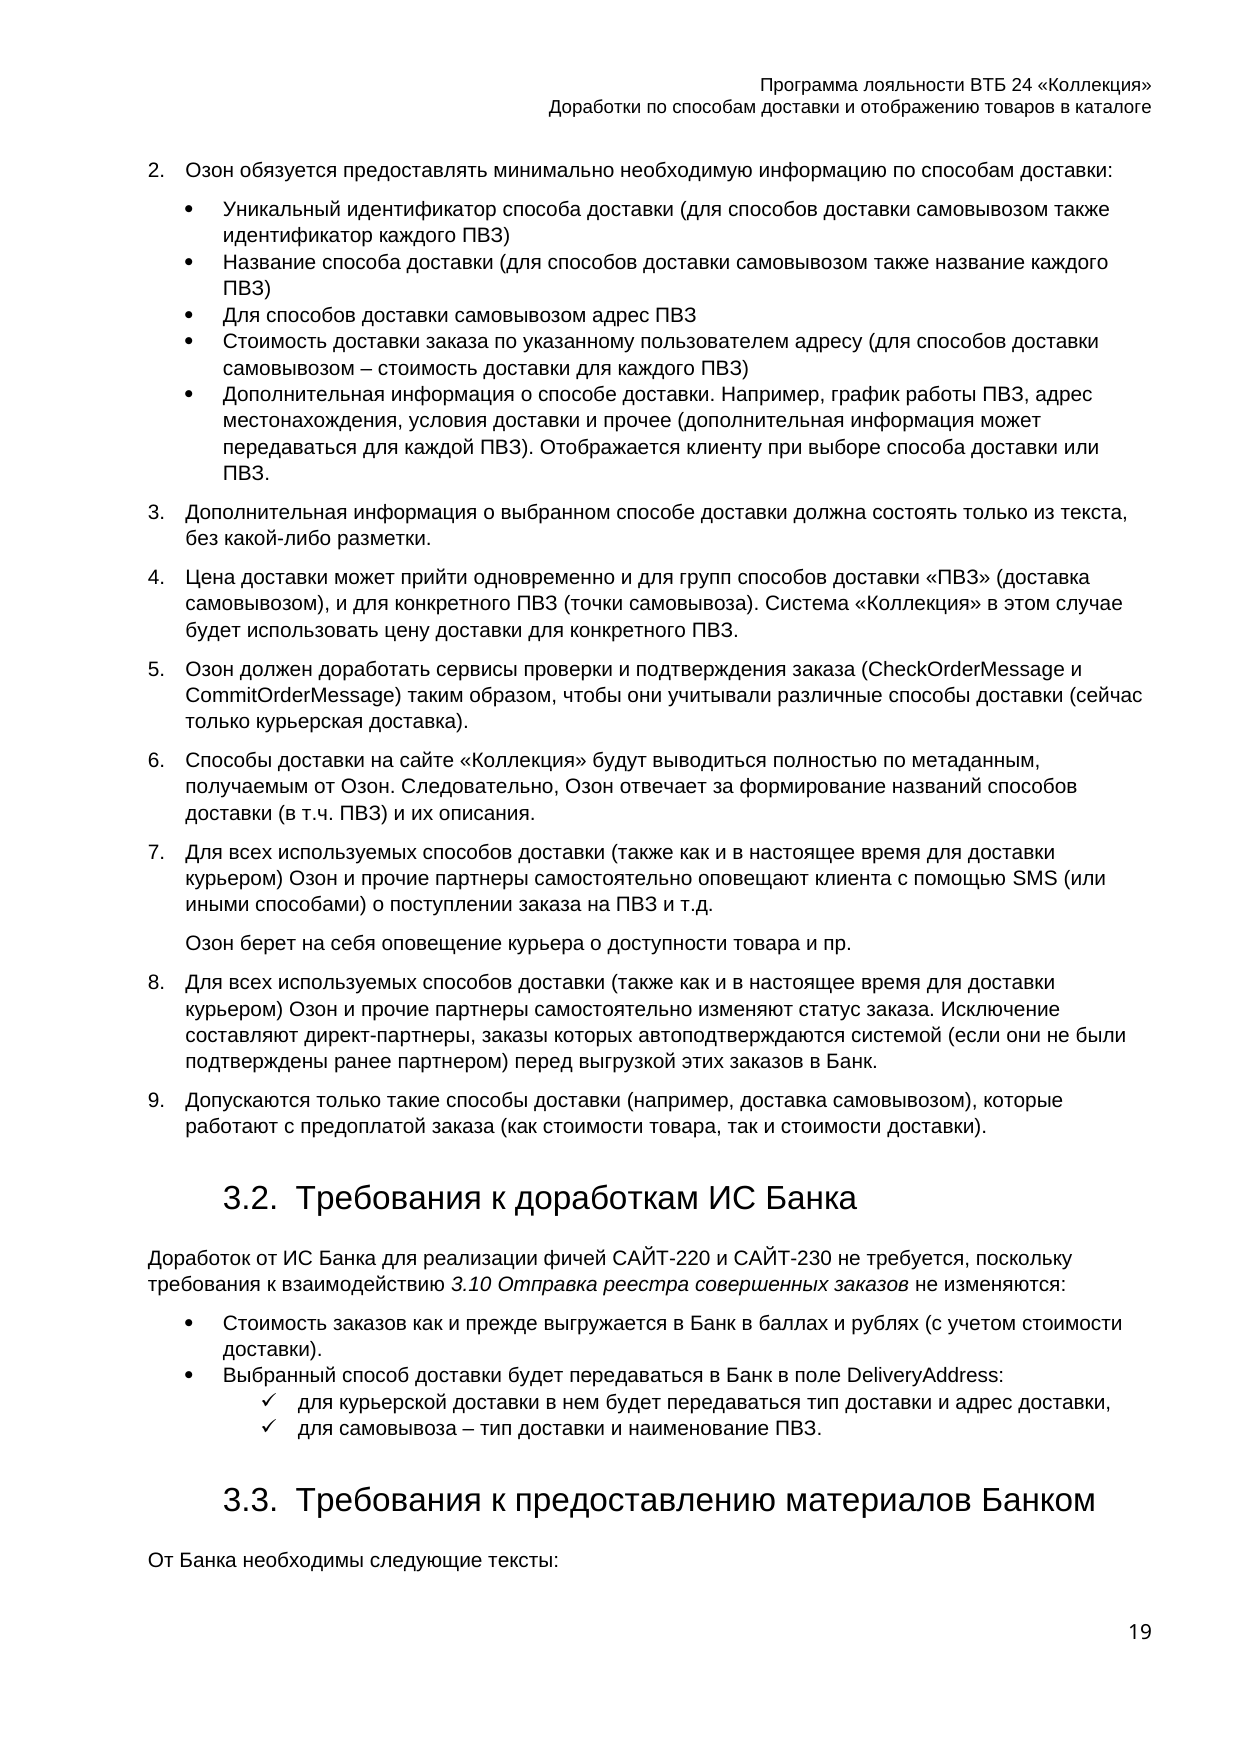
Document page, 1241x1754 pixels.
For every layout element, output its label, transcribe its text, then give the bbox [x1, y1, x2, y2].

list для самовывоза – тип доставки и наименование ПВЗ. [260, 1416, 1152, 1440]
subtitle Требования к предоставлению материалов Банком [223, 1480, 1152, 1519]
list Озон должен доработать сервисы проверки и подтверждения заказа (CheckOrderMessage и CommitOrderMessage) таким образом, чтобы они учитывали различные способы доставки (сейчас только курьерская доставка). [148, 656, 1152, 733]
list Озон берет на себя оповещение курьера о доступности товара и пр. [185, 931, 1152, 955]
list Название способа доставки (для способов доставки самовывозом также название каждого ПВЗ) [185, 249, 1152, 300]
list Выбранный способ доставки будет передаваться в Банк в поле DeliveryAddress: [185, 1363, 1152, 1387]
list Стоимость доставки заказа по указанному пользователем адресу (для способов доставки самовывозом – стоимость доставки для каждого ПВЗ) [185, 329, 1152, 379]
list Для всех используемых способов доставки (также как и в настоящее время для доставки курьером) Озон и прочие партнеры самостоятельно оповещают клиента с помощью SMS (или иными способами) о поступлении заказа на ПВЗ и т.д. [148, 839, 1152, 916]
text Доработок от ИС Банка для реализации фичей САЙТ-220 и САЙТ-230 не требуется, поскольку требования к взаимодействию 3.10 Отправка реестра совершенных заказов не изменяются: [148, 1245, 1152, 1296]
list Дополнительная информация о способе доставки. Например, график работы ПВЗ, адрес местонахождения, условия доставки и прочее (дополнительная информация может передаваться для каждой ПВЗ). Отображается клиенту при выборе способа доставки или ПВЗ. [185, 382, 1152, 485]
list Озон обязуется предоставлять минимально необходимую информацию по способам доставки: [148, 158, 1152, 182]
list Способы доставки на сайте «Коллекция» будут выводиться полностью по метаданным, получаемым от Озон. Следовательно, Озон отвечает за формирование названий способов доставки (в т.ч. ПВЗ) и их описания. [148, 748, 1152, 825]
text От Банка необходимы следующие тексты: [148, 1547, 1152, 1571]
list Цена доставки может прийти одновременно и для групп способов доставки «ПВЗ» (доставка самовывозом), и для конкретного ПВЗ (точки самовывоза). Система «Коллекция» в этом случае будет использовать цену доставки для конкретного ПВЗ. [148, 565, 1152, 642]
list для курьерской доставки в нем будет передаваться тип доставки и адрес доставки, [260, 1390, 1152, 1414]
list Стоимость заказов как и прежде выгружается в Банк в баллах и рублях (с учетом стоимости доставки). [185, 1311, 1152, 1361]
list Допускаются только такие способы доставки (например, доставка самовывозом), которые работают с предоплатой заказа (как стоимости товара, так и стоимости доставки). [148, 1088, 1152, 1138]
list Для способов доставки самовывозом адрес ПВЗ [185, 302, 1152, 326]
subtitle Требования к доработкам ИС Банка [223, 1178, 1152, 1217]
list Для всех используемых способов доставки (также как и в настоящее время для доставки курьером) Озон и прочие партнеры самостоятельно изменяют статус заказа. Исключение составляют директ-партнеры, заказы которых автоподтверждаются системой (если они не были подтверждены ранее партнером) перед выгрузкой этих заказов в Банк. [148, 970, 1152, 1073]
list Уникальный идентификатор способа доставки (для способов доставки самовывозом также идентификатор каждого ПВЗ) [185, 197, 1152, 247]
list Дополнительная информация о выбранном способе доставки должна состоять только из текста, без какой-либо разметки. [148, 500, 1152, 550]
